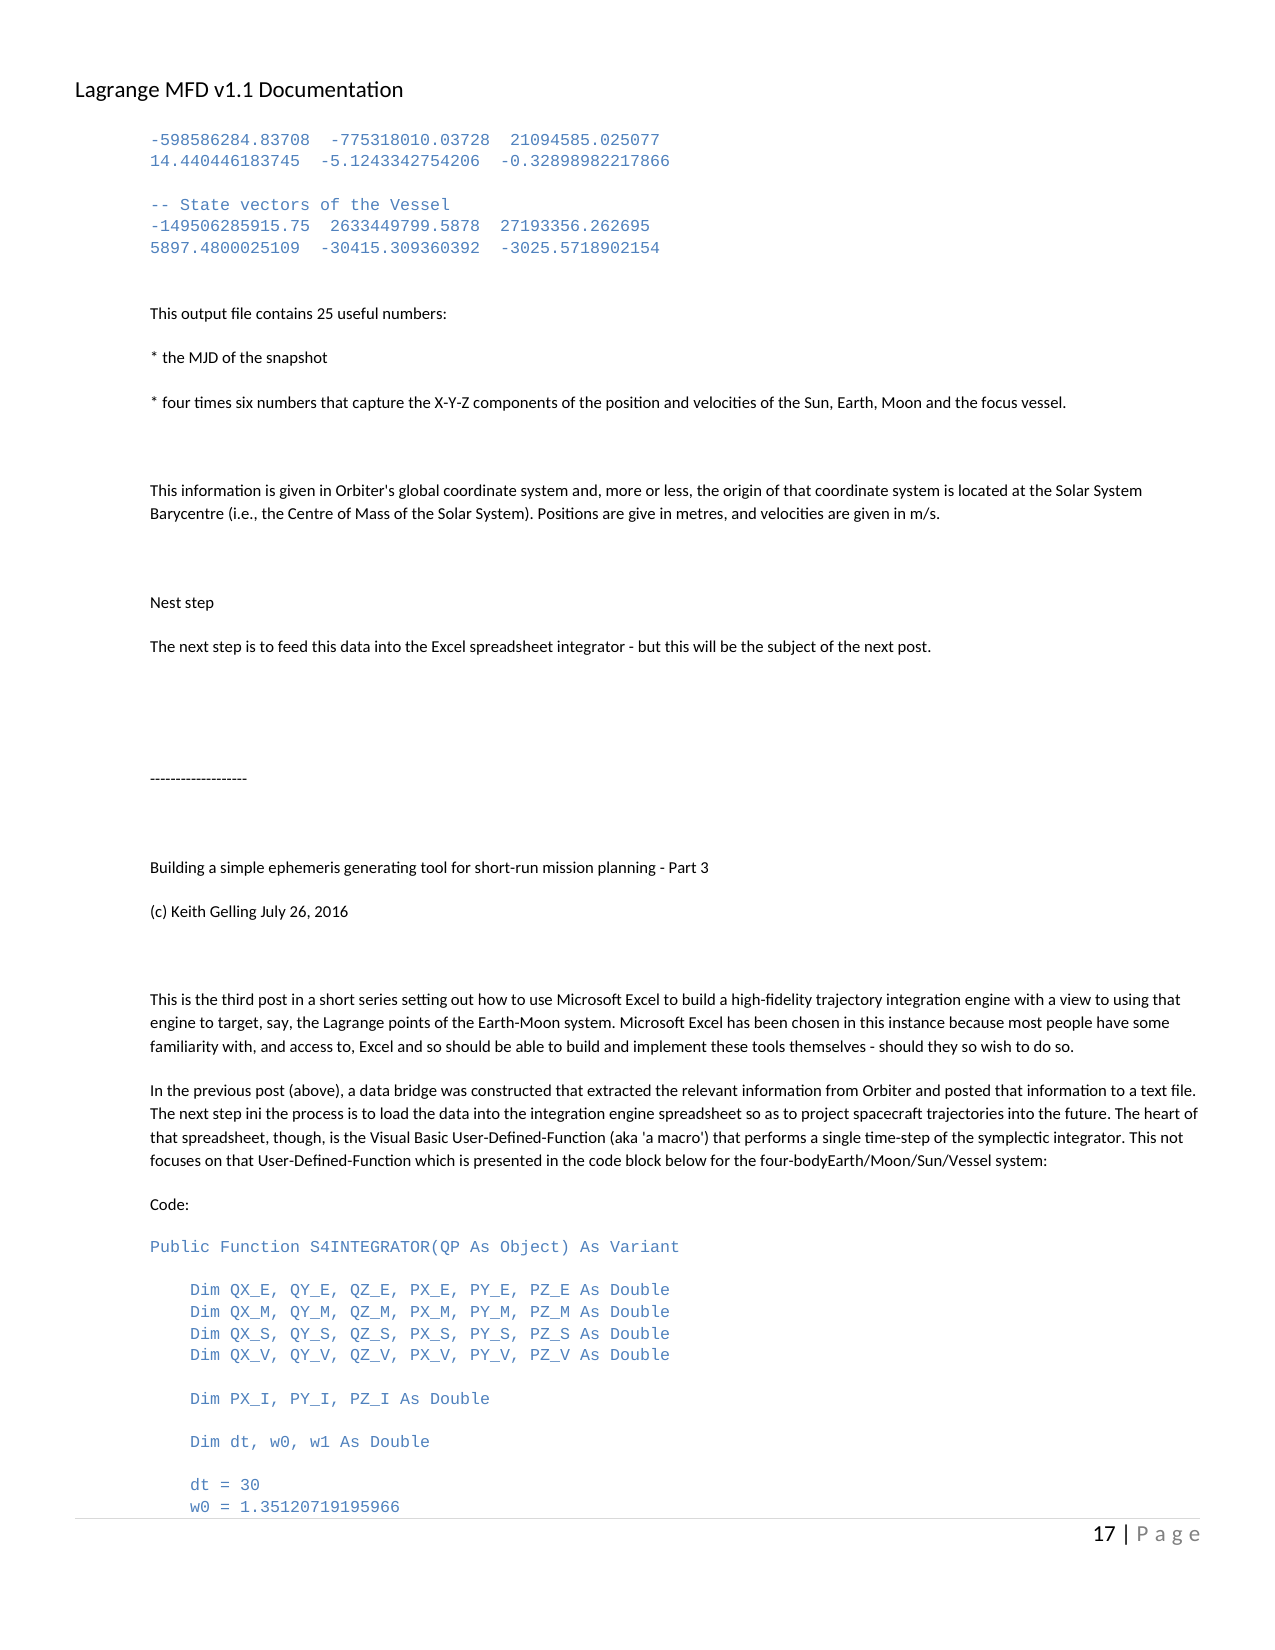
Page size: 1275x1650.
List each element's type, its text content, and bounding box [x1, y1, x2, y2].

text Building a simple ephemeris generating tool for short-run mission planning - Part 3 [150, 857, 1200, 877]
text Code: [150, 1194, 1200, 1215]
text 14.440446183745 -5.1243342754206 -0.32898982217866 [150, 153, 1200, 172]
text w0 = 1.35120719195966 [150, 1498, 1200, 1517]
text ------------------- [150, 768, 1200, 789]
text This output file contains 25 useful numbers: [150, 303, 1200, 324]
text This is the third post in a short series setting out how to use Microsoft Excel to build a high-fidelity trajectory integration engine with a view to using that engine to target, say, the Lagrange points of the Earth-Moon system. Microsoft Excel has been chosen in this instance because most people have some familiarity with, and access to, Excel and so should be able to build and implement these tools themselves - should they so wish to do so. [150, 989, 1200, 1056]
text Dim QX_S, QY_S, QZ_S, PX_S, PY_S, PZ_S As Double [150, 1325, 1200, 1344]
text In the previous post (above), a data bridge was constructed that extracted the relevant information from Orbiter and posted that information to a text file. The next step ini the process is to load the data into the integration engine spreadsheet so as to project spacecraft trajectories into the future. The heart of that spreadsheet, though, is the Visual Basic User-Defined-Function (aka 'a macro') that performs a single time-step of the symplectic integrator. This not focuses on that User-Defined-Function which is presented in the code block below for the four-bodyEarth/Moon/Sun/Vessel system: [150, 1080, 1200, 1171]
text * four times six numbers that capture the X-Y-Z components of the position and velocities of the Sun, Earth, Moon and the focus vessel. [150, 392, 1200, 412]
text Dim QX_V, QY_V, QZ_V, PX_V, PY_V, PZ_V As Double [150, 1347, 1200, 1366]
text -149506285915.75 2633449799.5878 27193356.262695 [150, 218, 1200, 237]
text This information is given in Orbiter's global coordinate system and, more or less, the origin of that coordinate system is located at the Solar System Barycentre (i.e., the Centre of Mass of the Solar System). Positions are give in metres, and velocities are given in m/s. [150, 480, 1200, 524]
text Dim PX_I, PY_I, PZ_I As Double [150, 1390, 1200, 1409]
text Nest step [150, 592, 1200, 612]
text dt = 30 [150, 1477, 1200, 1496]
text Public Function S4INTEGRATOR(QP As Object) As Variant [150, 1238, 1200, 1257]
text -598586284.83708 -775318010.03728 21094585.025077 [150, 131, 1200, 150]
text Dim dt, w0, w1 As Double [150, 1433, 1200, 1452]
text The next step is to feed this data into the Excel spreadsheet integrator - but this will be the subject of the next post. [150, 636, 1200, 656]
text * the MJD of the snapshot [150, 348, 1200, 368]
text (c) Keith Gelling July 26, 2016 [150, 901, 1200, 921]
text Dim QX_M, QY_M, QZ_M, PX_M, PY_M, PZ_M As Double [150, 1303, 1200, 1322]
text Dim QX_E, QY_E, QZ_E, PX_E, PY_E, PZ_E As Double [150, 1282, 1200, 1301]
text -- State vectors of the Vessel [150, 196, 1200, 215]
text 5897.4800025109 -30415.309360392 -3025.5718902154 [150, 239, 1200, 258]
